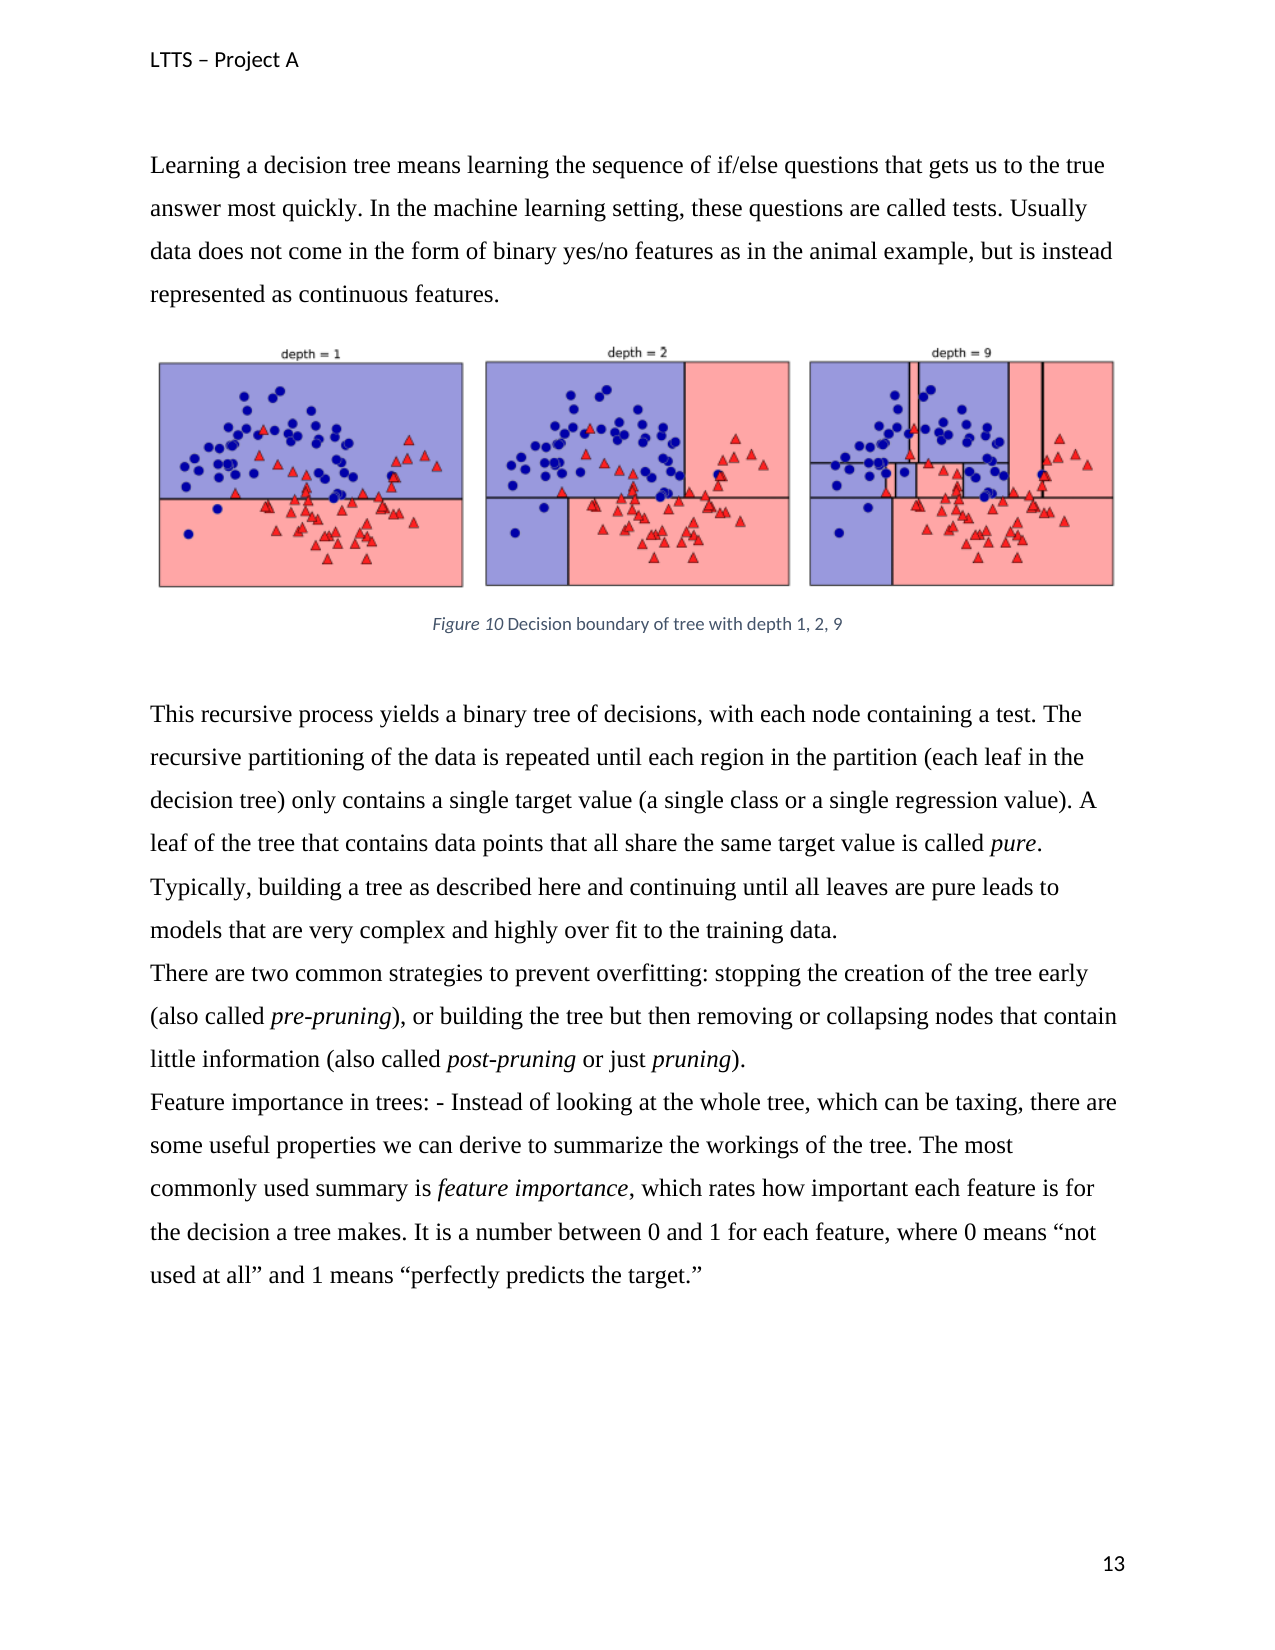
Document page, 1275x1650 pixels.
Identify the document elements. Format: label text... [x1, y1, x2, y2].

text There are two common strategies to prevent overfitting: stopping the creation of the tree early (also called pre-pruning), or building the tree but then removing or collapsing nodes that contain little information (also called post-pruning or just pruning). [150, 958, 1125, 1073]
text This recursive process yields a binary tree of decisions, with each node containing a test. The recursive partitioning of the data is repeated until each region in the partition (each leaf in the decision tree) only contains a single target value (a single class or a single regression value). A leaf of the tree that contains data points that all share the same target value is called pure. [150, 699, 1125, 857]
text Figure 10 Decision boundary of tree with depth 1, 2, 9 [150, 612, 1125, 635]
picture [150, 343, 1125, 599]
text Learning a decision tree means learning the sequence of if/else questions that gets us to the true answer most quickly. In the machine learning setting, these questions are called tests. Usually data does not come in the form of binary yes/no features as in the animal example, but is instead represented as continuous features. [150, 150, 1125, 308]
text Feature importance in trees: - Instead of looking at the whole tree, which can be taxing, there are some useful properties we can derive to summarize the workings of the tree. The most commonly used summary is feature importance, which rates how important each feature is for the decision a tree makes. It is a number between 0 and 1 for each feature, where 0 means “not used at all” and 1 means “perfectly predicts the target.” [150, 1087, 1125, 1288]
text Typically, building a tree as described here and continuing until all leaves are pure leads to models that are very complex and highly over fit to the training data. [150, 872, 1125, 943]
